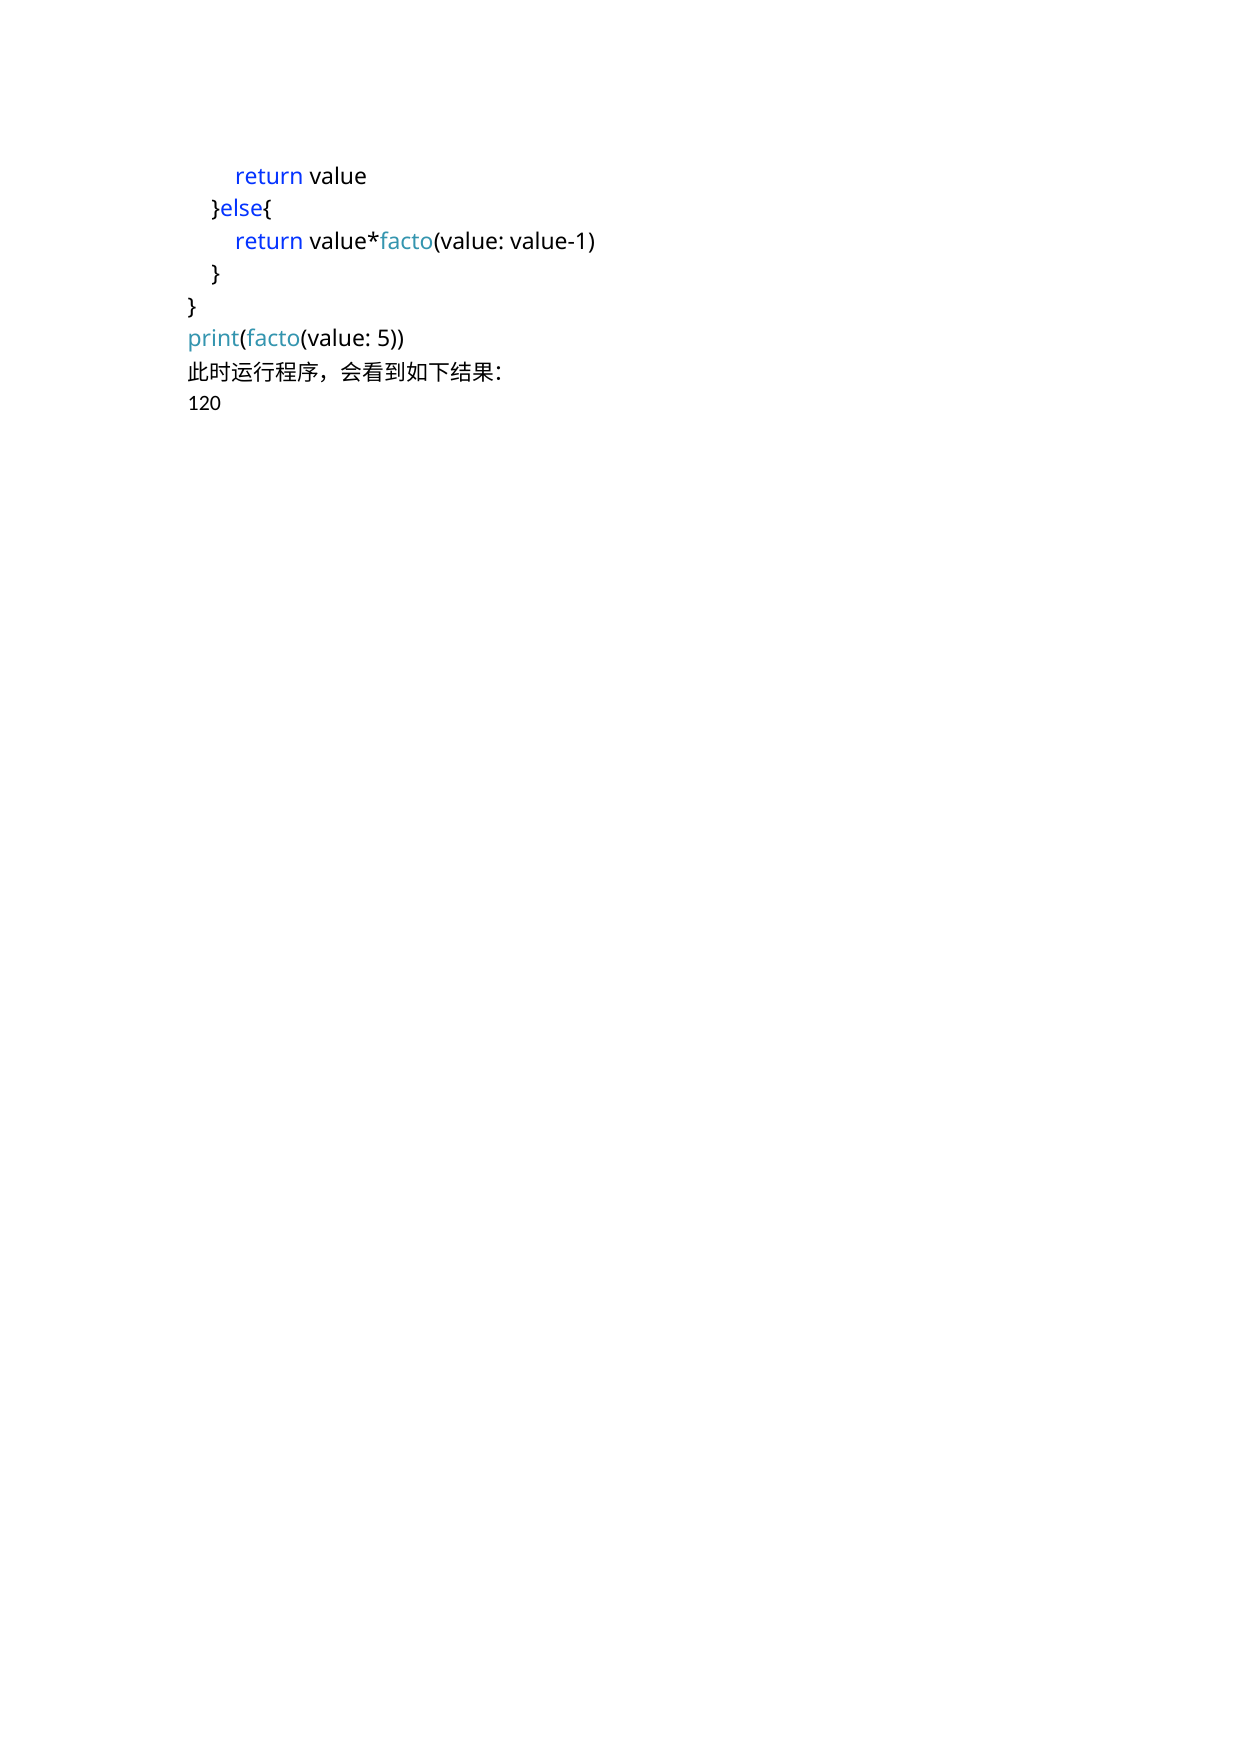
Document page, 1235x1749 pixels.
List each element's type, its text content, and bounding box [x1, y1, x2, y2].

text print(facto(value: 5)) [187, 322, 1047, 354]
list 此时运行程序，会看到如下结果： [187, 354, 1047, 387]
text } [187, 257, 1047, 289]
text return value*facto(value: value-1) [187, 224, 1047, 257]
text }else{ [187, 192, 1047, 224]
text } [187, 289, 1047, 322]
text return value [187, 159, 1047, 192]
list 120 [187, 387, 1047, 419]
